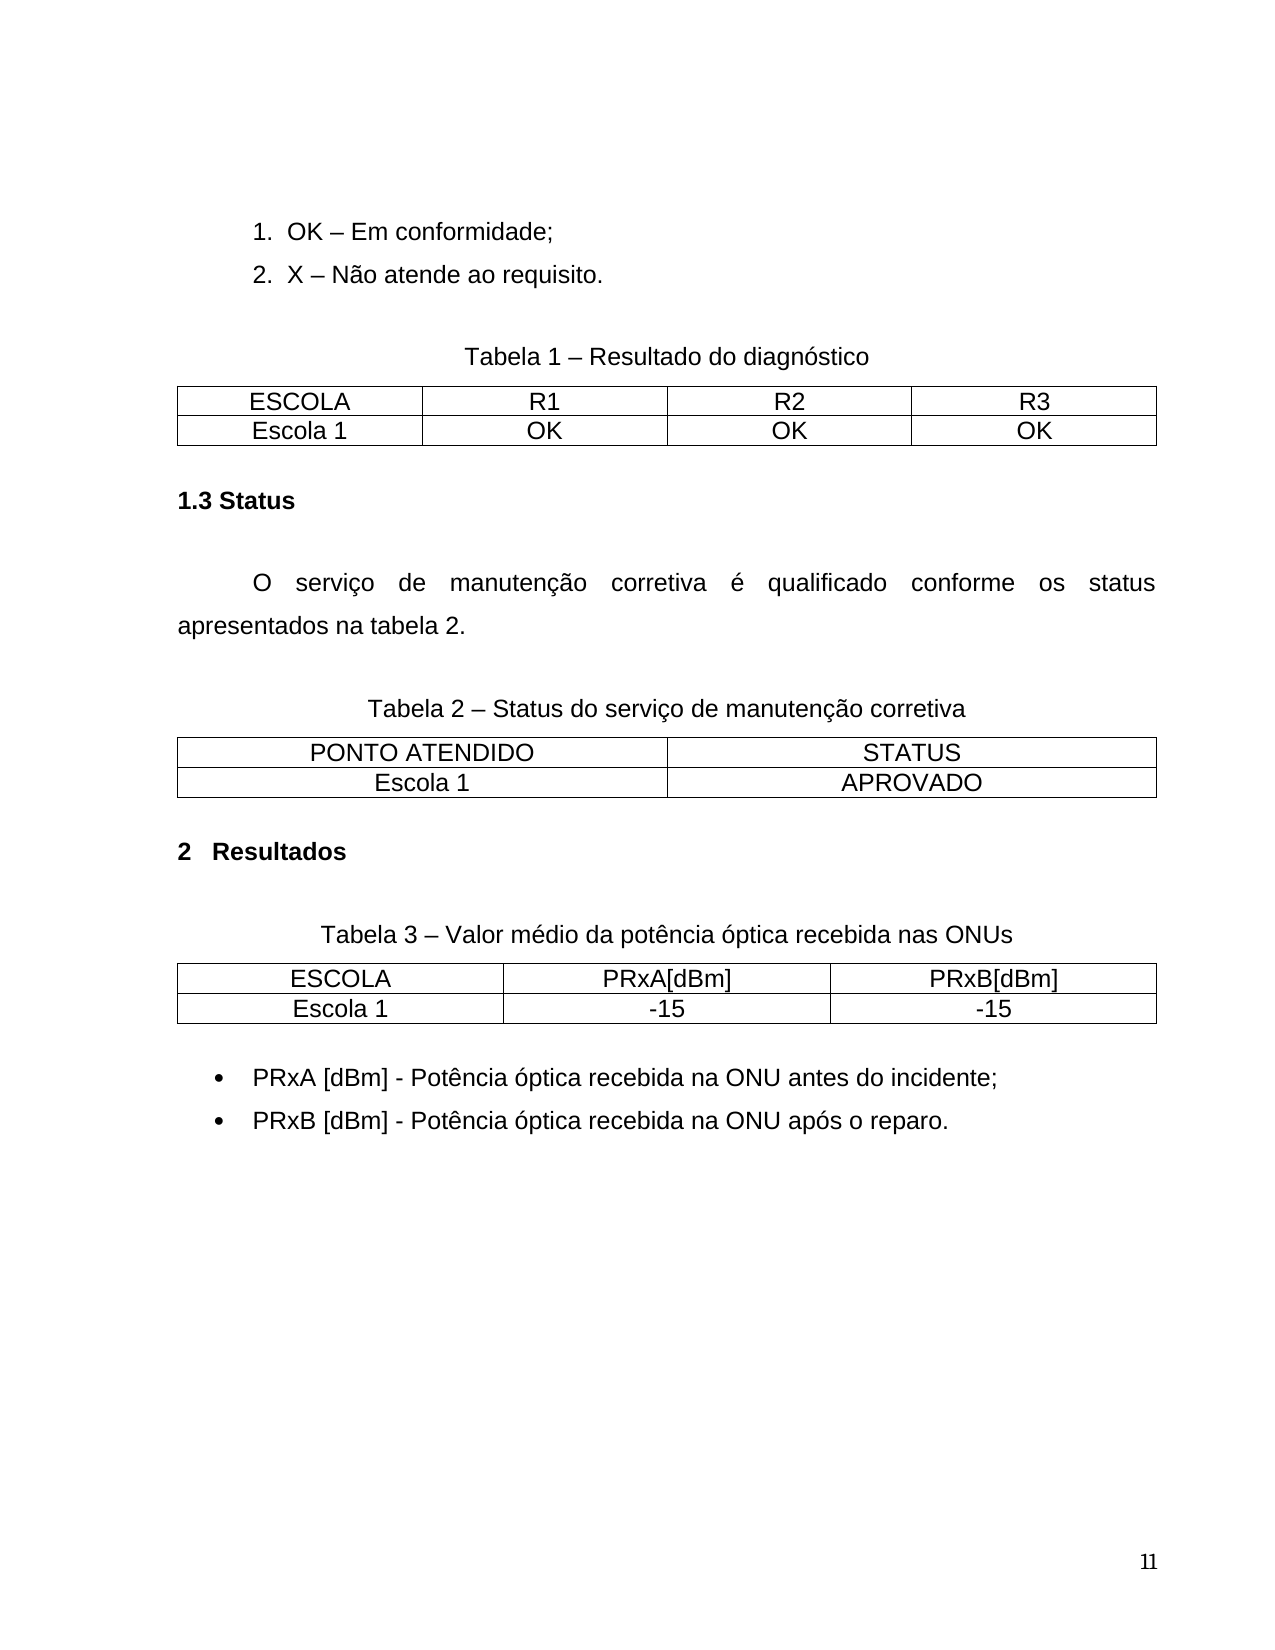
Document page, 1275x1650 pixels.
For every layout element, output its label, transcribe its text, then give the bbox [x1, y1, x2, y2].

table_cell -15 [831, 994, 1156, 1022]
text Tabela 3 – Valor médio da potência óptica recebida nas ONUs [177, 920, 1157, 948]
table_cell Escola 1 [178, 994, 503, 1022]
table_header R1 [423, 387, 667, 415]
table_header ESCOLA [178, 964, 503, 993]
table_header PRxA[dBm] [504, 964, 830, 993]
table_header ESCOLA [178, 387, 422, 415]
text 2 Resultados [177, 837, 1157, 866]
text Tabela 2 – Status do serviço de manutenção corretiva [177, 694, 1157, 723]
text Tabela 1 – Resultado do diagnóstico [177, 342, 1157, 371]
list PRxA [dBm] - Potência óptica recebida na ONU antes do incidente; [215, 1063, 1157, 1092]
table_cell APROVADO [668, 768, 1156, 797]
text 1.3 Status [177, 486, 1157, 514]
table_cell OK [668, 416, 911, 445]
table_header R3 [912, 387, 1156, 415]
table_cell Escola 1 [178, 768, 667, 797]
text 1. OK – Em conformidade; [177, 217, 1157, 245]
table_header R2 [668, 387, 911, 415]
text 2. X – Não atende ao requisito. [177, 260, 1157, 288]
table_cell Escola 1 [178, 416, 422, 445]
table_header PRxB[dBm] [831, 964, 1156, 993]
table_cell -15 [504, 994, 830, 1022]
text O serviço de manutenção corretiva é qualificado conforme os status apresentados na tabela 2. [177, 568, 1157, 640]
table_header STATUS [668, 738, 1156, 767]
table_header PONTO ATENDIDO [178, 738, 667, 767]
list PRxB [dBm] - Potência óptica recebida na ONU após o reparo. [215, 1106, 1157, 1135]
table_cell OK [423, 416, 667, 445]
table_cell OK [912, 416, 1156, 445]
